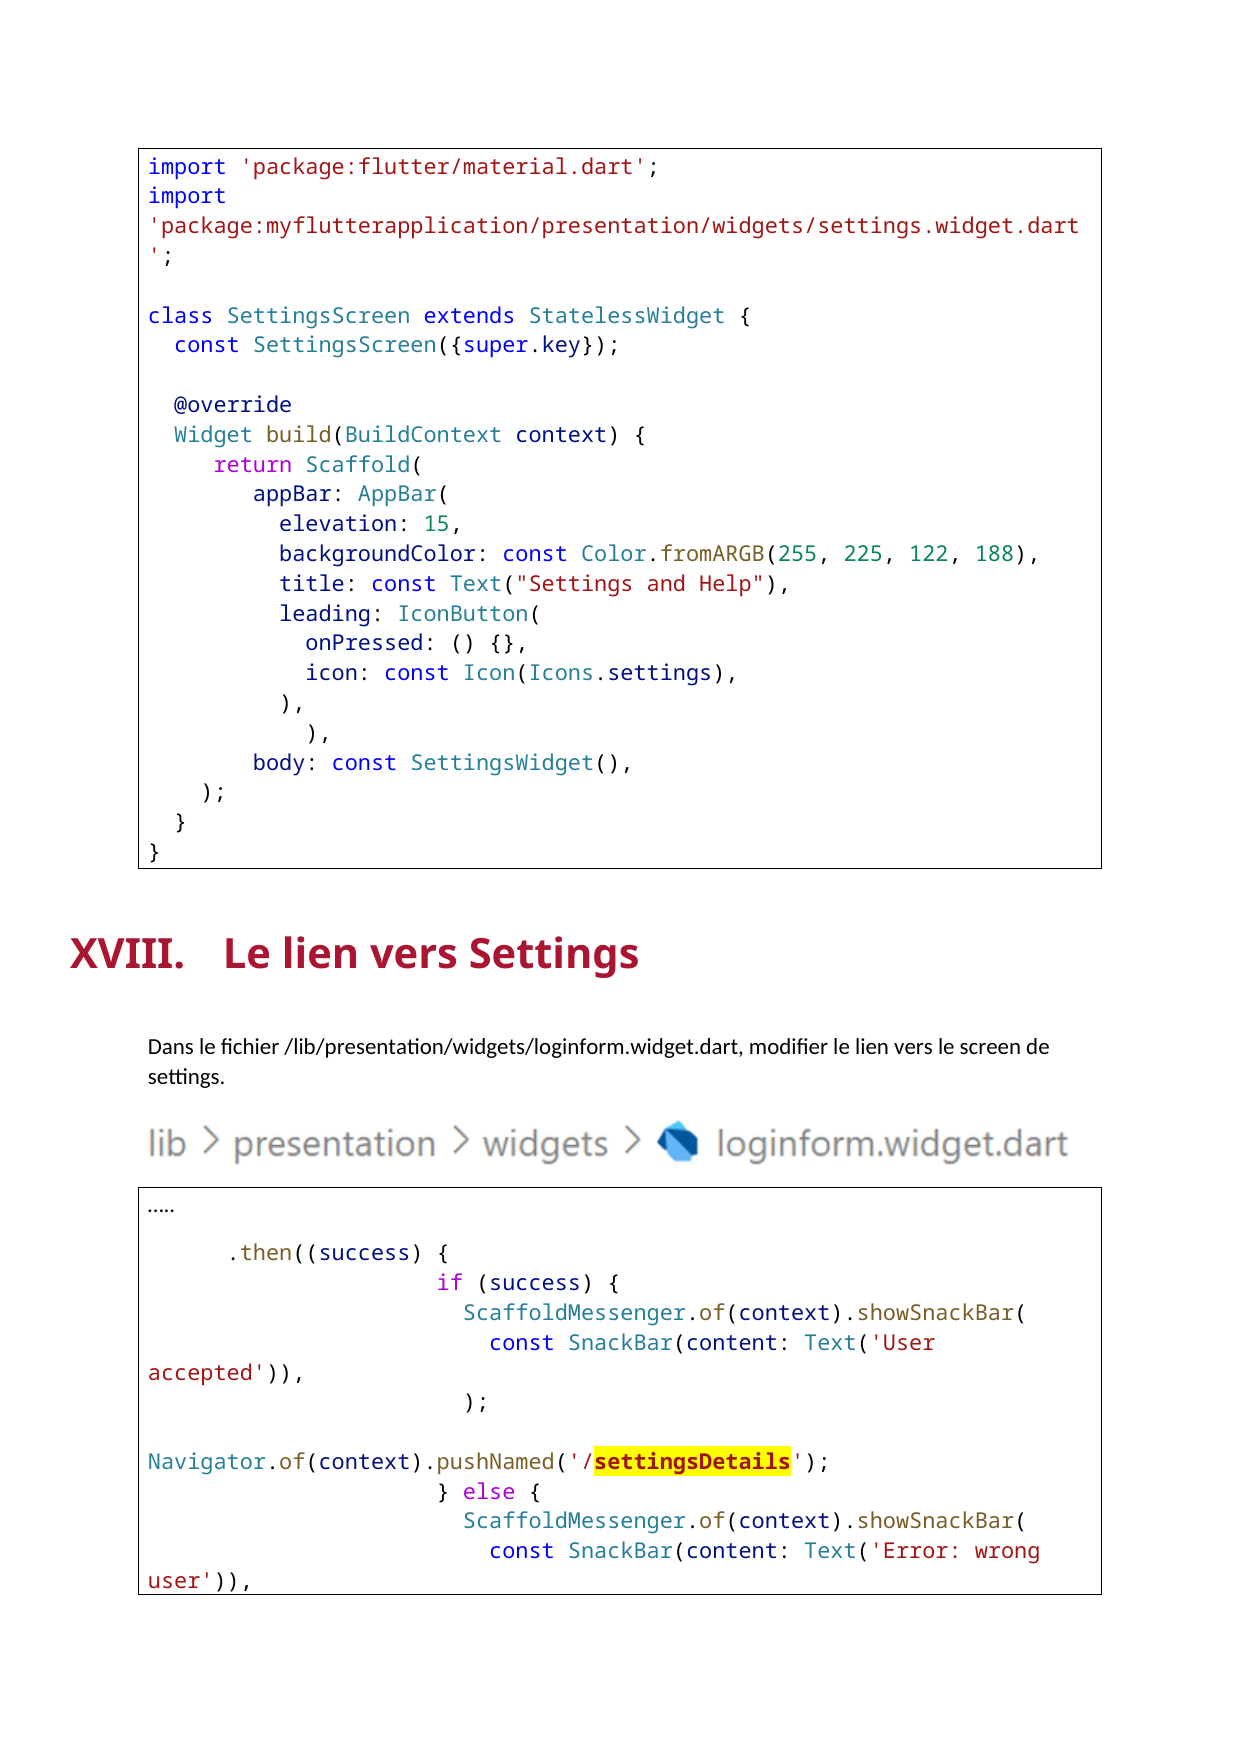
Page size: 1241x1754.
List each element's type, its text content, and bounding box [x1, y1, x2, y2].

text appBar: AppBar( [148, 478, 1093, 508]
text ), [148, 687, 1093, 717]
text title: const Text("Settings and Help"), [148, 568, 1093, 598]
text onPressed: () {}, [148, 627, 1093, 657]
text ); [148, 776, 1093, 806]
text import 'package:myflutterapplication/presentation/widgets/settings.widget.dart'; [148, 181, 1093, 270]
text icon: const Icon(Icons.settings), [148, 657, 1093, 687]
text ScaffoldMessenger.of(context).showSnackBar( [148, 1505, 1093, 1535]
text body: const SettingsWidget(), [148, 747, 1093, 776]
text leading: IconButton( [148, 598, 1093, 627]
text } [148, 806, 1093, 833]
text backgroundColor: const Color.fromARGB(255, 225, 122, 188), [148, 538, 1093, 568]
text .then((success) { [139, 1234, 1101, 1267]
text const SnackBar(content: Text('User accepted')), [148, 1327, 1093, 1386]
text ….. [139, 1188, 1101, 1218]
text Dans le fichier /lib/presentation/widgets/loginform.widget.dart, modifier le lien vers le screen de settings. [148, 1032, 1093, 1090]
text ScaffoldMessenger.of(context).showSnackBar( [148, 1297, 1093, 1327]
text Widget build(BuildContext context) { [148, 419, 1093, 449]
text const SettingsScreen({super.key}); [148, 329, 1093, 359]
text if (success) { [148, 1267, 1093, 1297]
text return Scaffold( [148, 449, 1093, 478]
subtitle Le lien vers Settings [185, 924, 1093, 981]
text } else { [148, 1476, 1093, 1505]
text elevation: 15, [148, 508, 1093, 538]
text Navigator.of(context).pushNamed('/settingsDetails'); [148, 1416, 1093, 1476]
text ), [148, 717, 1093, 747]
text } [139, 833, 1101, 868]
text class SettingsScreen extends StatelessWidget { [148, 300, 1093, 329]
text import 'package:flutter/material.dart'; [139, 149, 1101, 181]
text const SnackBar(content: Text('Error: wrong user')), [148, 1535, 1093, 1594]
text @override [148, 389, 1093, 419]
text ); [148, 1386, 1093, 1416]
picture [147, 1109, 1093, 1169]
